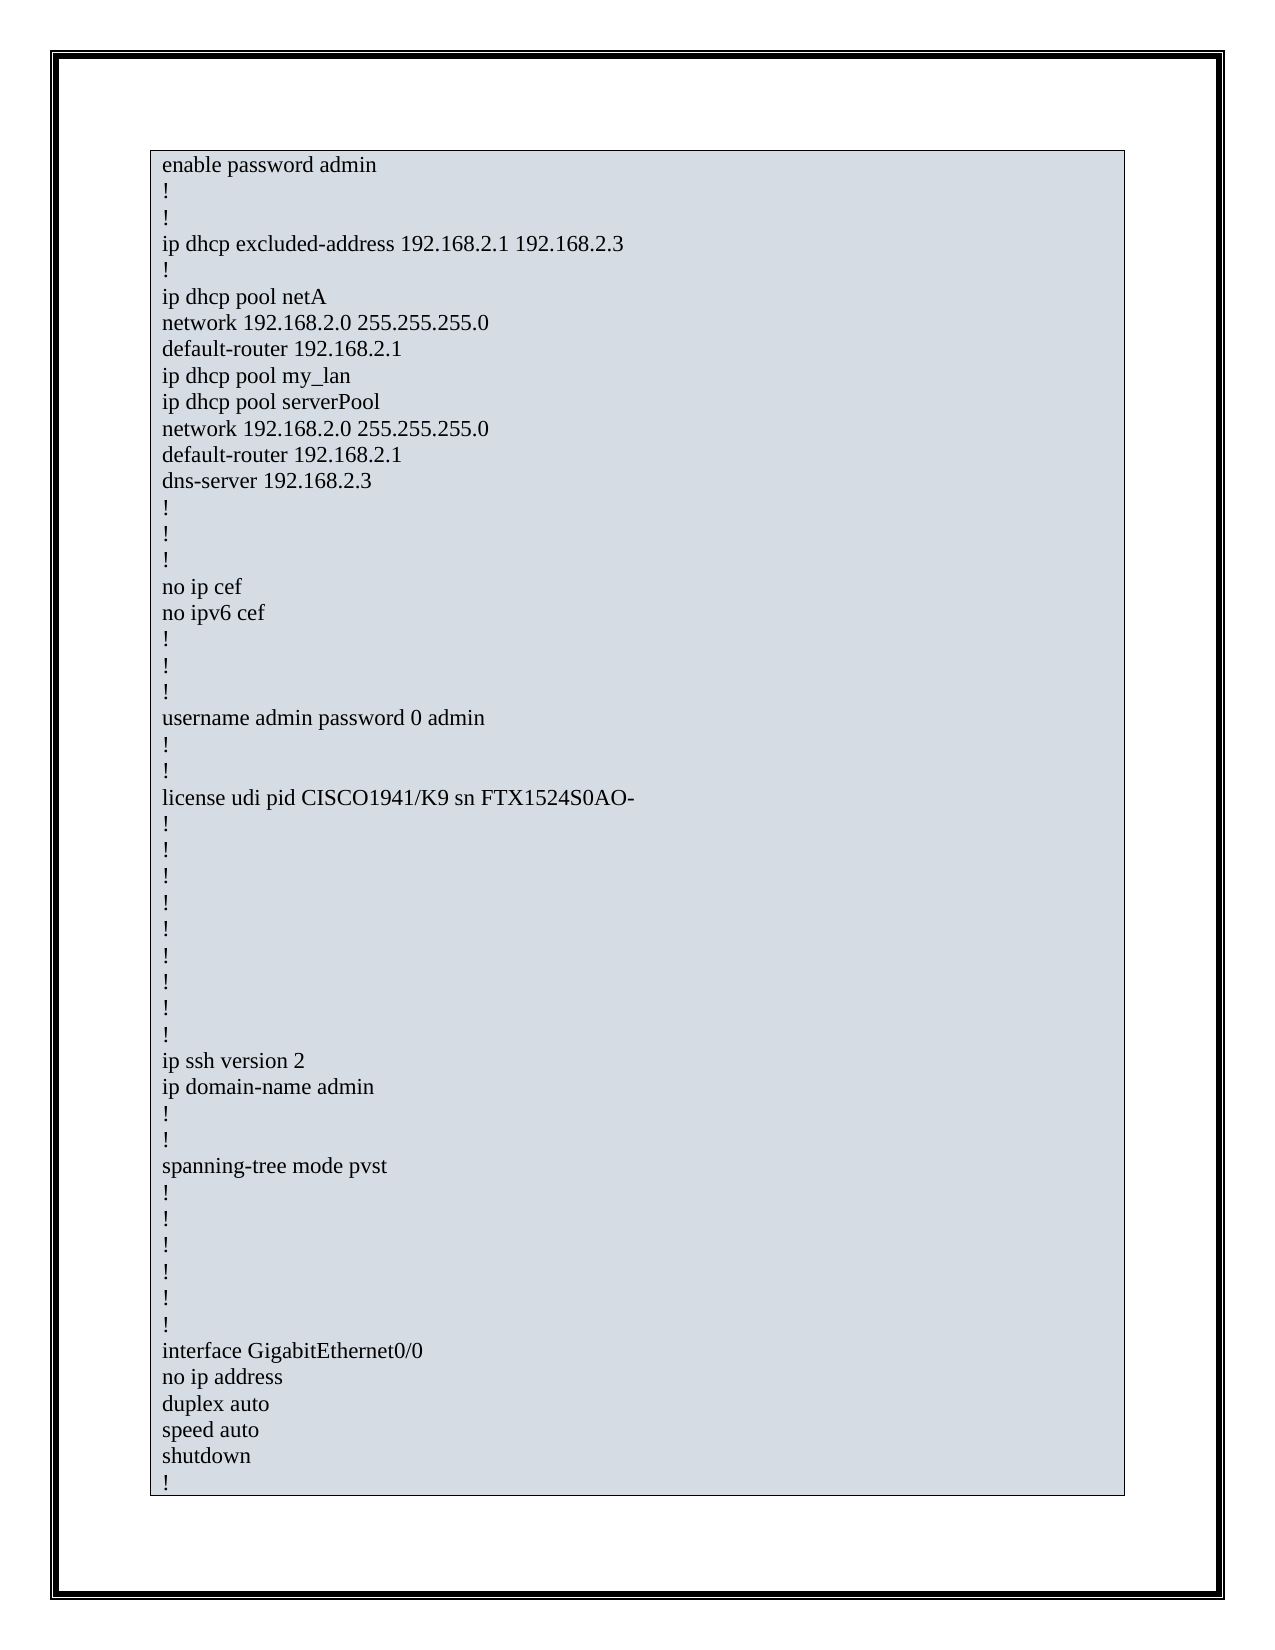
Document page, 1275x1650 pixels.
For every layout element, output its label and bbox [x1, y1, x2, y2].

table_header [151, 151, 1124, 1495]
